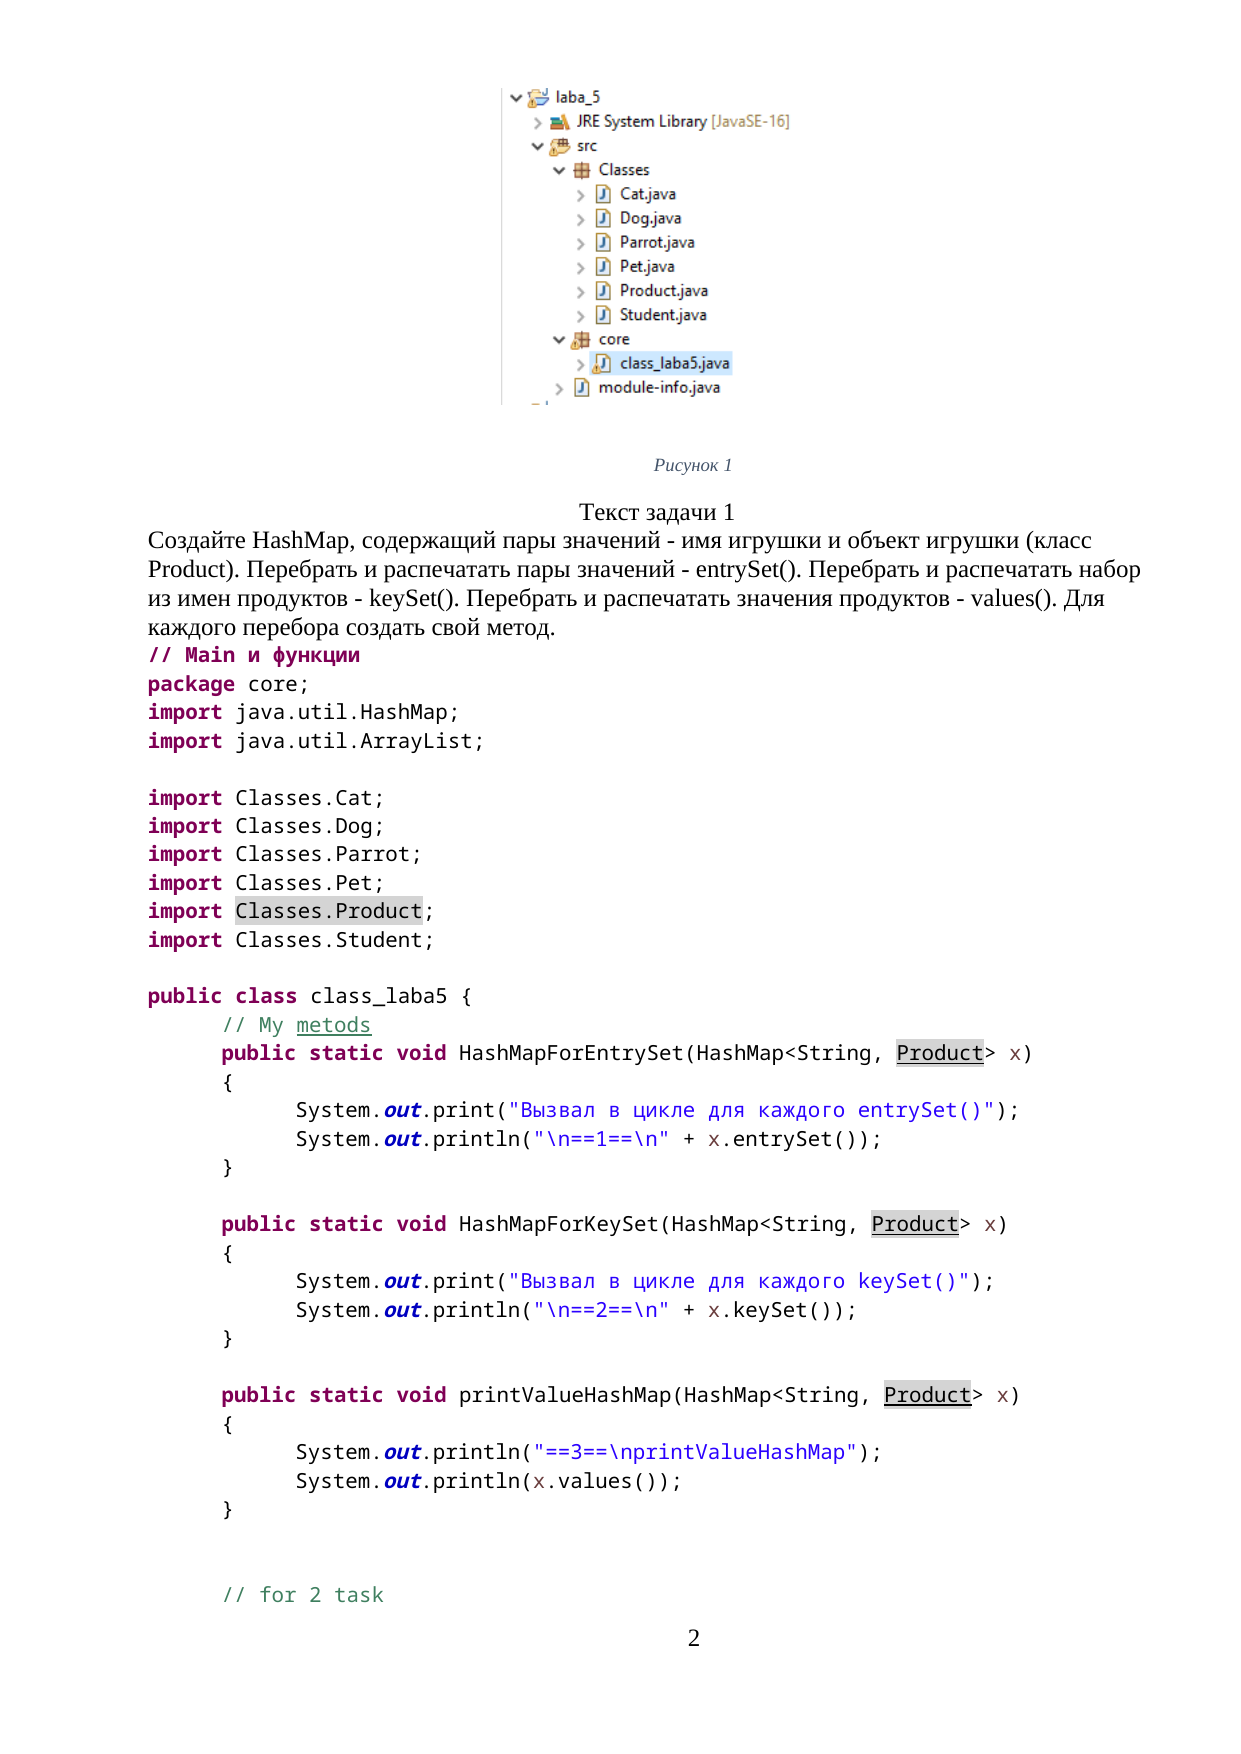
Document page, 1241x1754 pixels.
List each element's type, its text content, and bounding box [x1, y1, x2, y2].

text // Main и функции [148, 640, 1166, 669]
text } [148, 1494, 1166, 1523]
text import Classes.Product; [423, 896, 1166, 925]
text System.out.println("\n==1==\n" + x.entrySet()); [148, 1124, 1166, 1152]
text import Classes.Pet; [148, 868, 1166, 896]
text import Classes.Student; [148, 925, 1166, 953]
text } [148, 1152, 1166, 1181]
text public static void HashMapForKeySet(HashMap<String, Product> x) [148, 1209, 1166, 1238]
text { [148, 1409, 1166, 1437]
text System.out.println("\n==2==\n" + x.keySet()); [148, 1295, 1166, 1323]
text { [148, 1238, 1166, 1266]
text { [148, 1067, 1166, 1095]
text import java.util.ArrayList; [148, 726, 1166, 754]
text Текст задачи 1 [148, 497, 1166, 525]
text Рисунок 1 [148, 454, 1166, 476]
text System.out.print("Вызвал в цикле для каждого keySet()"); [148, 1266, 1166, 1295]
text System.out.println("==3==\nprintValueHashMap"); [148, 1437, 1166, 1466]
text import Classes.Product; [148, 896, 235, 925]
text import java.util.HashMap; [148, 697, 1166, 726]
text } [148, 1323, 1166, 1352]
text package core; [148, 669, 1166, 697]
text System.out.print("Вызвал в цикле для каждого entrySet()"); [148, 1095, 1166, 1124]
text import Classes.Cat; [148, 783, 1166, 811]
picture [501, 88, 813, 405]
text // for 2 task [148, 1580, 1166, 1608]
text // My metods [148, 1010, 1166, 1038]
text public class class_laba5 { [148, 982, 1166, 1010]
text Создайте HashMap, содержащий пары значений - имя игрушки и объект игрушки (класс Product). Перебрать и распечатать пары значений - entrySet(). Перебрать и распечатать набор из имен продуктов - keySet(). Перебрать и распечатать значения продуктов - values(). Для каждого перебора создать свой метод. [148, 525, 1166, 640]
text System.out.println(x.values()); [148, 1466, 1166, 1494]
text public static void printValueHashMap(HashMap<String, Product> x) [971, 1380, 1166, 1409]
text import Classes.Parrot; [148, 839, 1166, 868]
text public static void HashMapForEntrySet(HashMap<String, Product> x) [148, 1038, 1166, 1067]
text public static void printValueHashMap(HashMap<String, Product> x) [148, 1380, 884, 1409]
text import Classes.Dog; [148, 811, 1166, 839]
